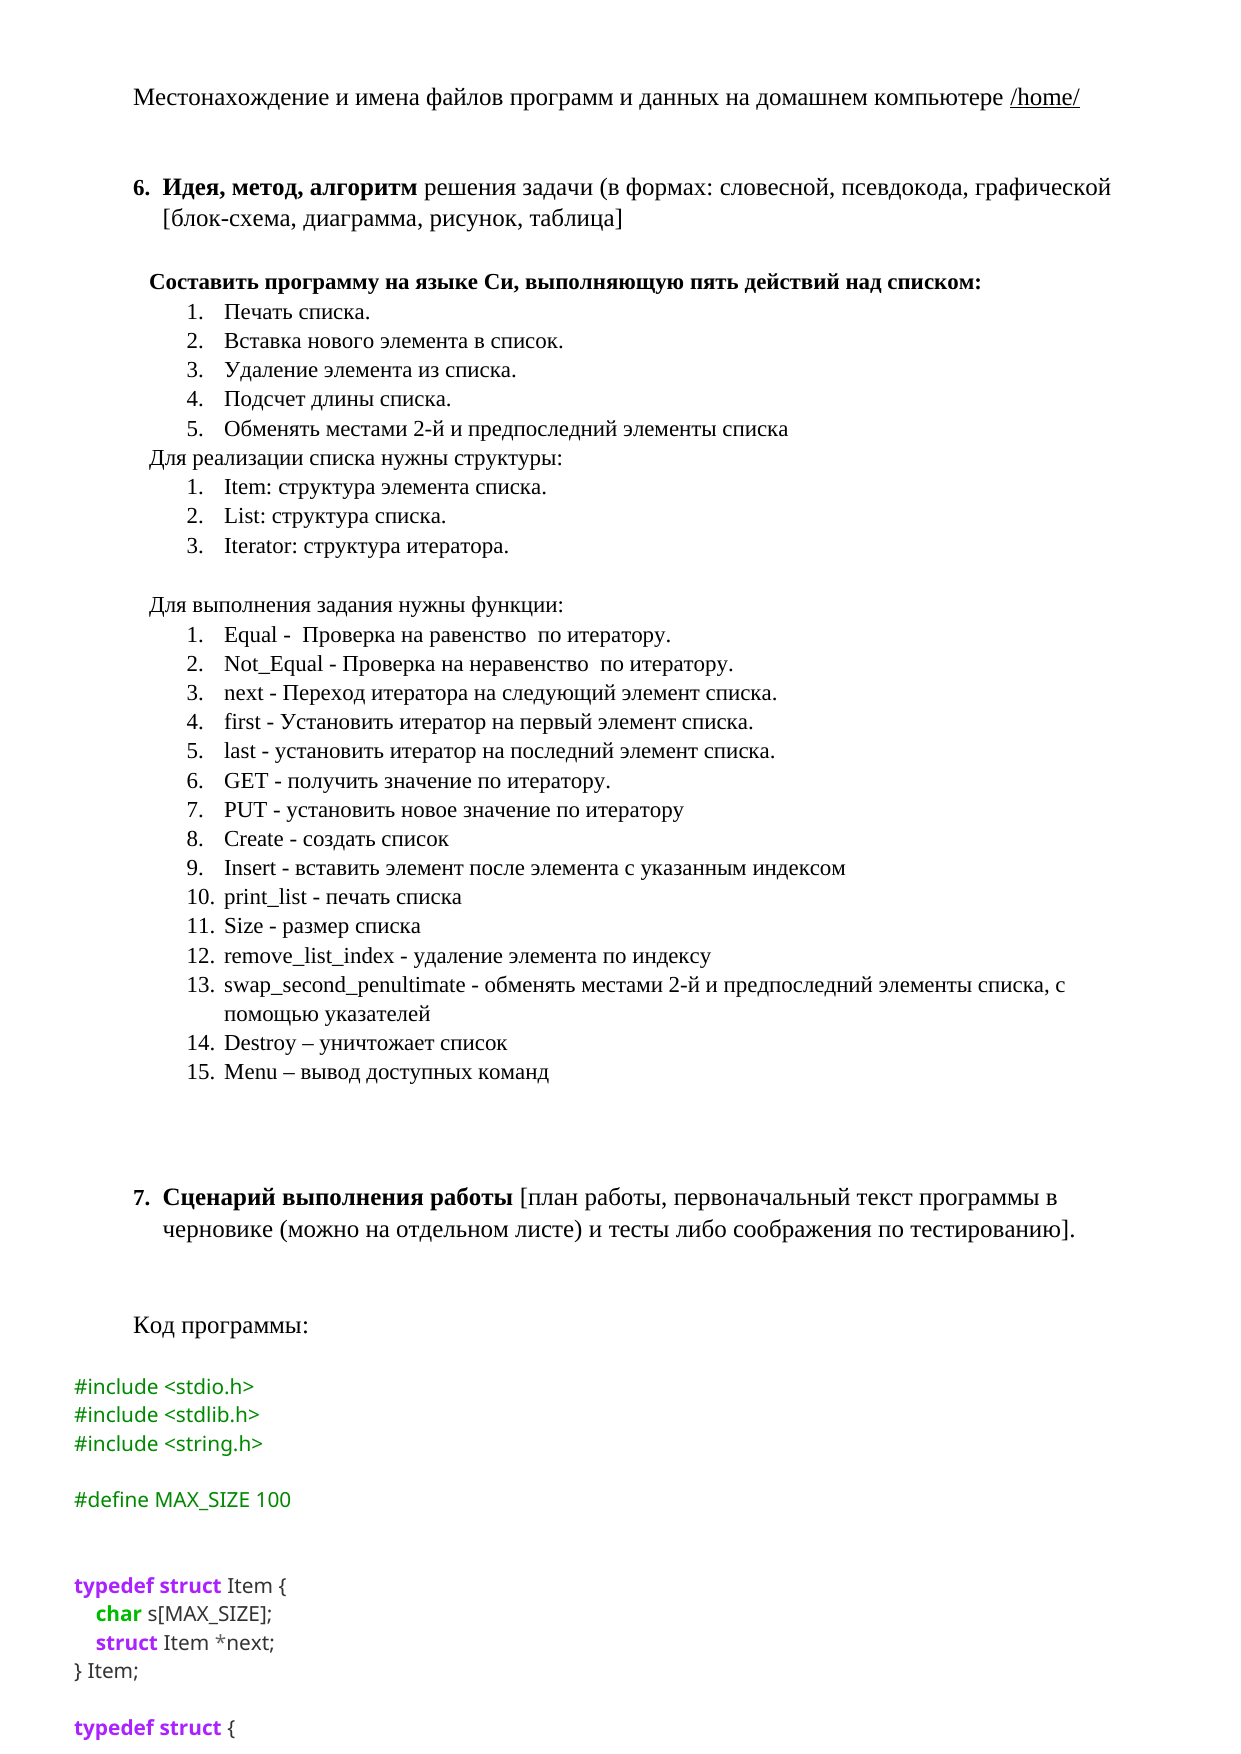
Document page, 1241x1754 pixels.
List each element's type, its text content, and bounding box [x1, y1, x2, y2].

list Удаление элемента из списка. [186, 356, 1167, 383]
list first - Установить итератор на первый элемент списка. [186, 708, 1167, 735]
list last - установить итератор на последний элемент списка. [186, 737, 1167, 764]
text #include <string.h> [74, 1429, 1167, 1457]
text Для выполнения задания нужны функции: [149, 591, 1167, 617]
list Size - размер списка [186, 912, 1167, 939]
text Код программы: [133, 1310, 1167, 1338]
list List: структура списка. [186, 503, 1167, 529]
text char s[MAX_SIZE]; [74, 1599, 1167, 1628]
text #include <stdlib.h> [74, 1400, 1167, 1429]
list Идея, метод, алгоритм решения задачи (в формах: словесной, псевдокода, графической [блок-схема, диаграмма, рисунок, таблица] [133, 172, 1167, 232]
list Обменять местами 2-й и предпоследний элементы списка [186, 414, 1167, 441]
text Местонахождение и имена файлов программ и данных на домашнем компьютере /home/ [133, 82, 1167, 111]
list remove_list_index - удаление элемента по индексу [186, 942, 1167, 968]
text Составить программу на языке Си, выполняющую пять действий над списком: [149, 268, 1167, 294]
list Iterator: структура итератора. [186, 532, 1167, 558]
text } Item; [74, 1656, 1167, 1684]
text #define MAX_SIZE 100 [74, 1486, 1167, 1514]
list GET - получить значение по итератору. [186, 767, 1167, 793]
list Сценарий выполнения работы [план работы, первоначальный текст программы в черновике (можно на отдельном листе) и тесты либо соображения по тестированию]. [133, 1182, 1167, 1243]
text typedef struct { [74, 1713, 1167, 1741]
list Equal - Проверка на равенство по итератору. [186, 621, 1167, 647]
text #include <stdio.h> [74, 1372, 1167, 1400]
text Для реализации списка нужны структуры: [149, 444, 1167, 470]
list next - Переход итератора на следующий элемент списка. [186, 679, 1167, 706]
list PUT - установить новое значение по итератору [186, 796, 1167, 822]
list print_list - печать списка [186, 883, 1167, 910]
list Not_Equal - Проверка на неравенство по итератору. [186, 650, 1167, 676]
list Печать списка. [186, 298, 1167, 324]
list Insert - вставить элемент после элемента с указанным индексом [186, 854, 1167, 881]
list Подсчет длины списка. [186, 385, 1167, 412]
text typedef struct Item { [74, 1571, 1167, 1599]
list Item: структура элемента списка. [186, 473, 1167, 500]
text struct Item *next; [74, 1628, 1167, 1656]
list Create - создать список [186, 825, 1167, 851]
list swap_second_penultimate - обменять местами 2-й и предпоследний элементы списка, с помощью указателей [186, 971, 1167, 1026]
list Menu – вывод доступных команд [186, 1058, 1167, 1085]
list Вставка нового элемента в список. [186, 327, 1167, 353]
list Destroy – уничтожает список [186, 1029, 1167, 1056]
